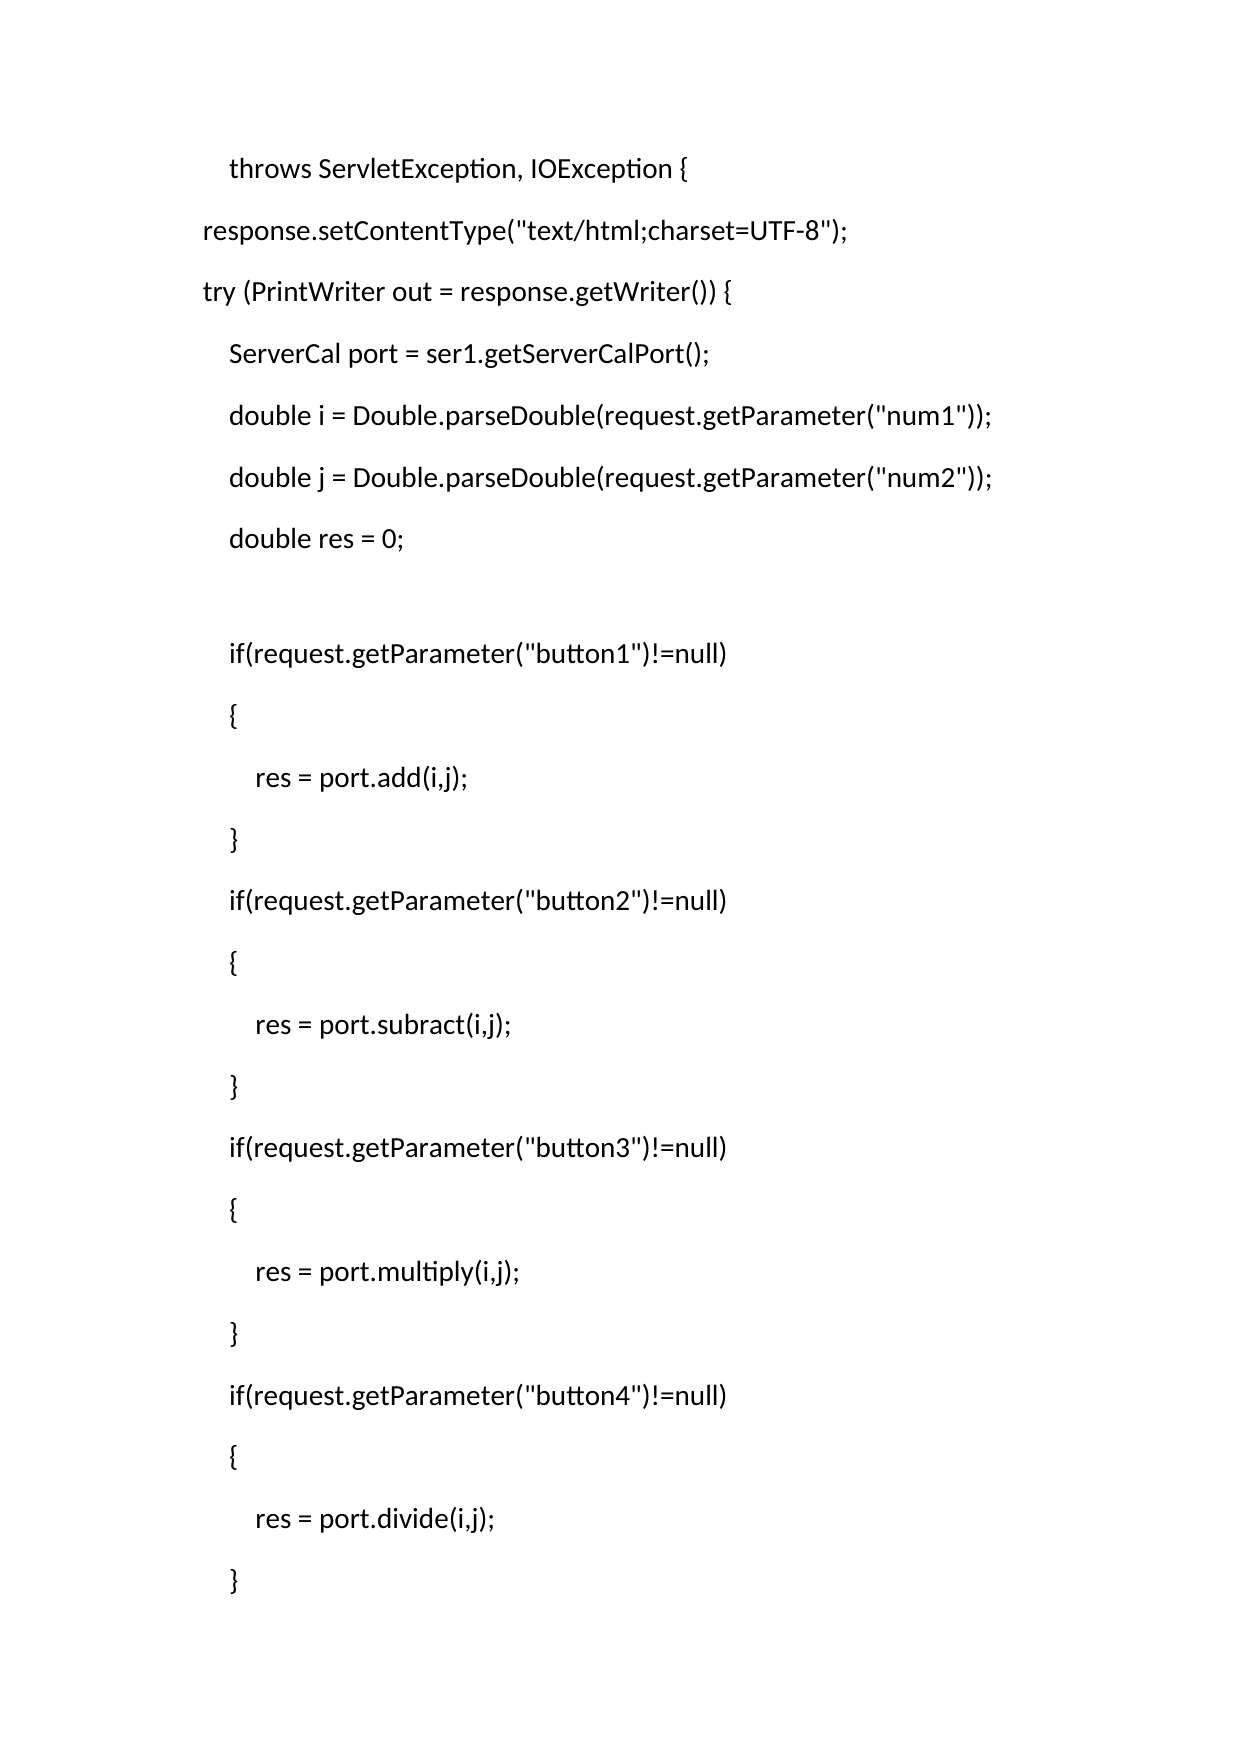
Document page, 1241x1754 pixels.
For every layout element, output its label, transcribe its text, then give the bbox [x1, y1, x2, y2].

text res = port.subract(i,j); [150, 1006, 1090, 1042]
text if(request.getParameter("button2")!=null) [150, 882, 1090, 918]
text double res = 0; [150, 521, 1090, 556]
text } [150, 1068, 1090, 1103]
text res = port.add(i,j); [150, 759, 1090, 794]
text if(request.getParameter("button1")!=null) [150, 635, 1090, 671]
text double j = Double.parseDouble(request.getParameter("num2")); [150, 459, 1090, 494]
text } [150, 1315, 1090, 1351]
text response.setContentType("text/html;charset=UTF-8"); [150, 212, 1090, 247]
text throws ServletException, IOException { [150, 150, 1090, 186]
text try (PrintWriter out = response.getWriter()) { [150, 273, 1090, 309]
text { [150, 697, 1090, 733]
text } [150, 821, 1090, 856]
text { [150, 944, 1090, 980]
text } [150, 1562, 1090, 1598]
text res = port.divide(i,j); [150, 1500, 1090, 1536]
text if(request.getParameter("button4")!=null) [150, 1377, 1090, 1412]
text ServerCal port = ser1.getServerCalPort(); [150, 335, 1090, 371]
text { [150, 1191, 1090, 1227]
text { [150, 1438, 1090, 1474]
text double i = Double.parseDouble(request.getParameter("num1")); [150, 397, 1090, 433]
text res = port.multiply(i,j); [150, 1253, 1090, 1289]
text if(request.getParameter("button3")!=null) [150, 1129, 1090, 1165]
